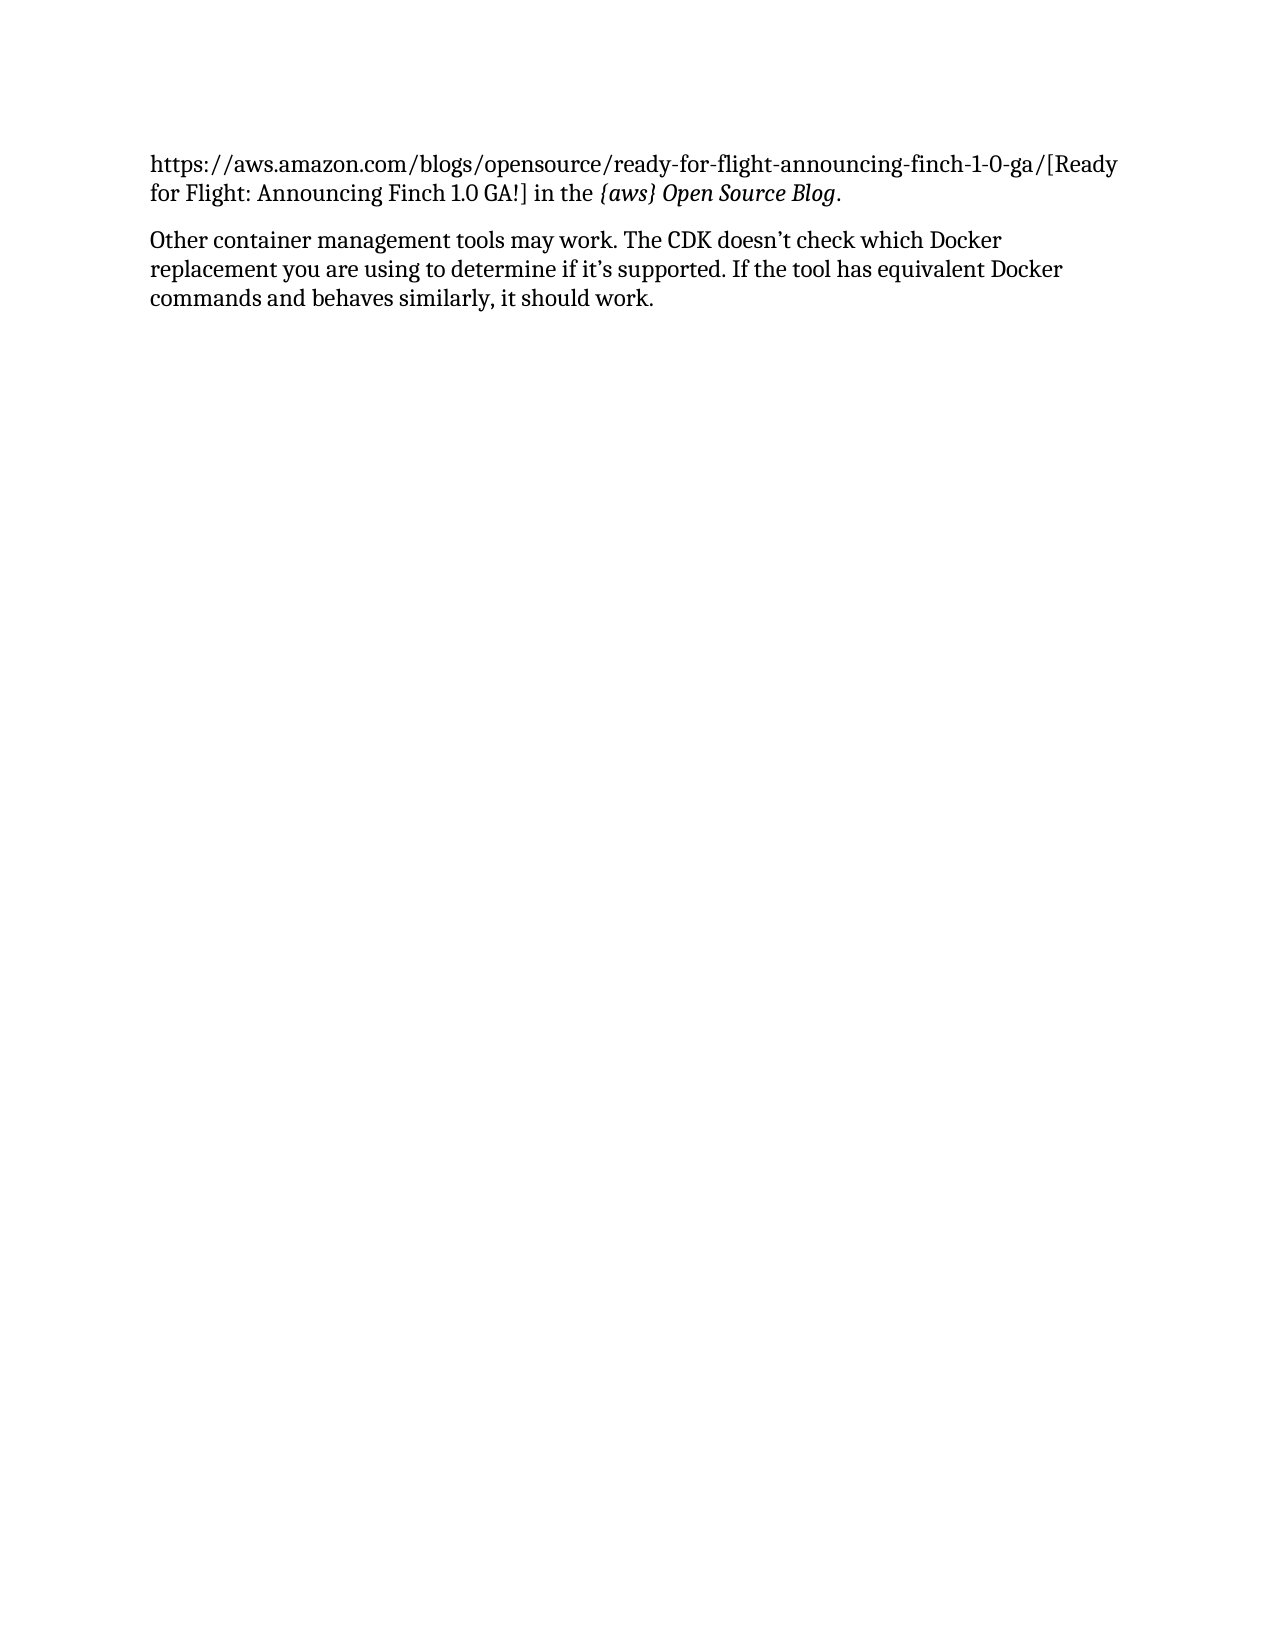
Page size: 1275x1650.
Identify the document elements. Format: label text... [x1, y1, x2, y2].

text Other container management tools may work. The CDK doesn’t check which Docker replacement you are using to determine if it’s supported. If the tool has equivalent Docker commands and behaves similarly, it should work. [150, 226, 1125, 312]
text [150, 150, 1125, 207]
